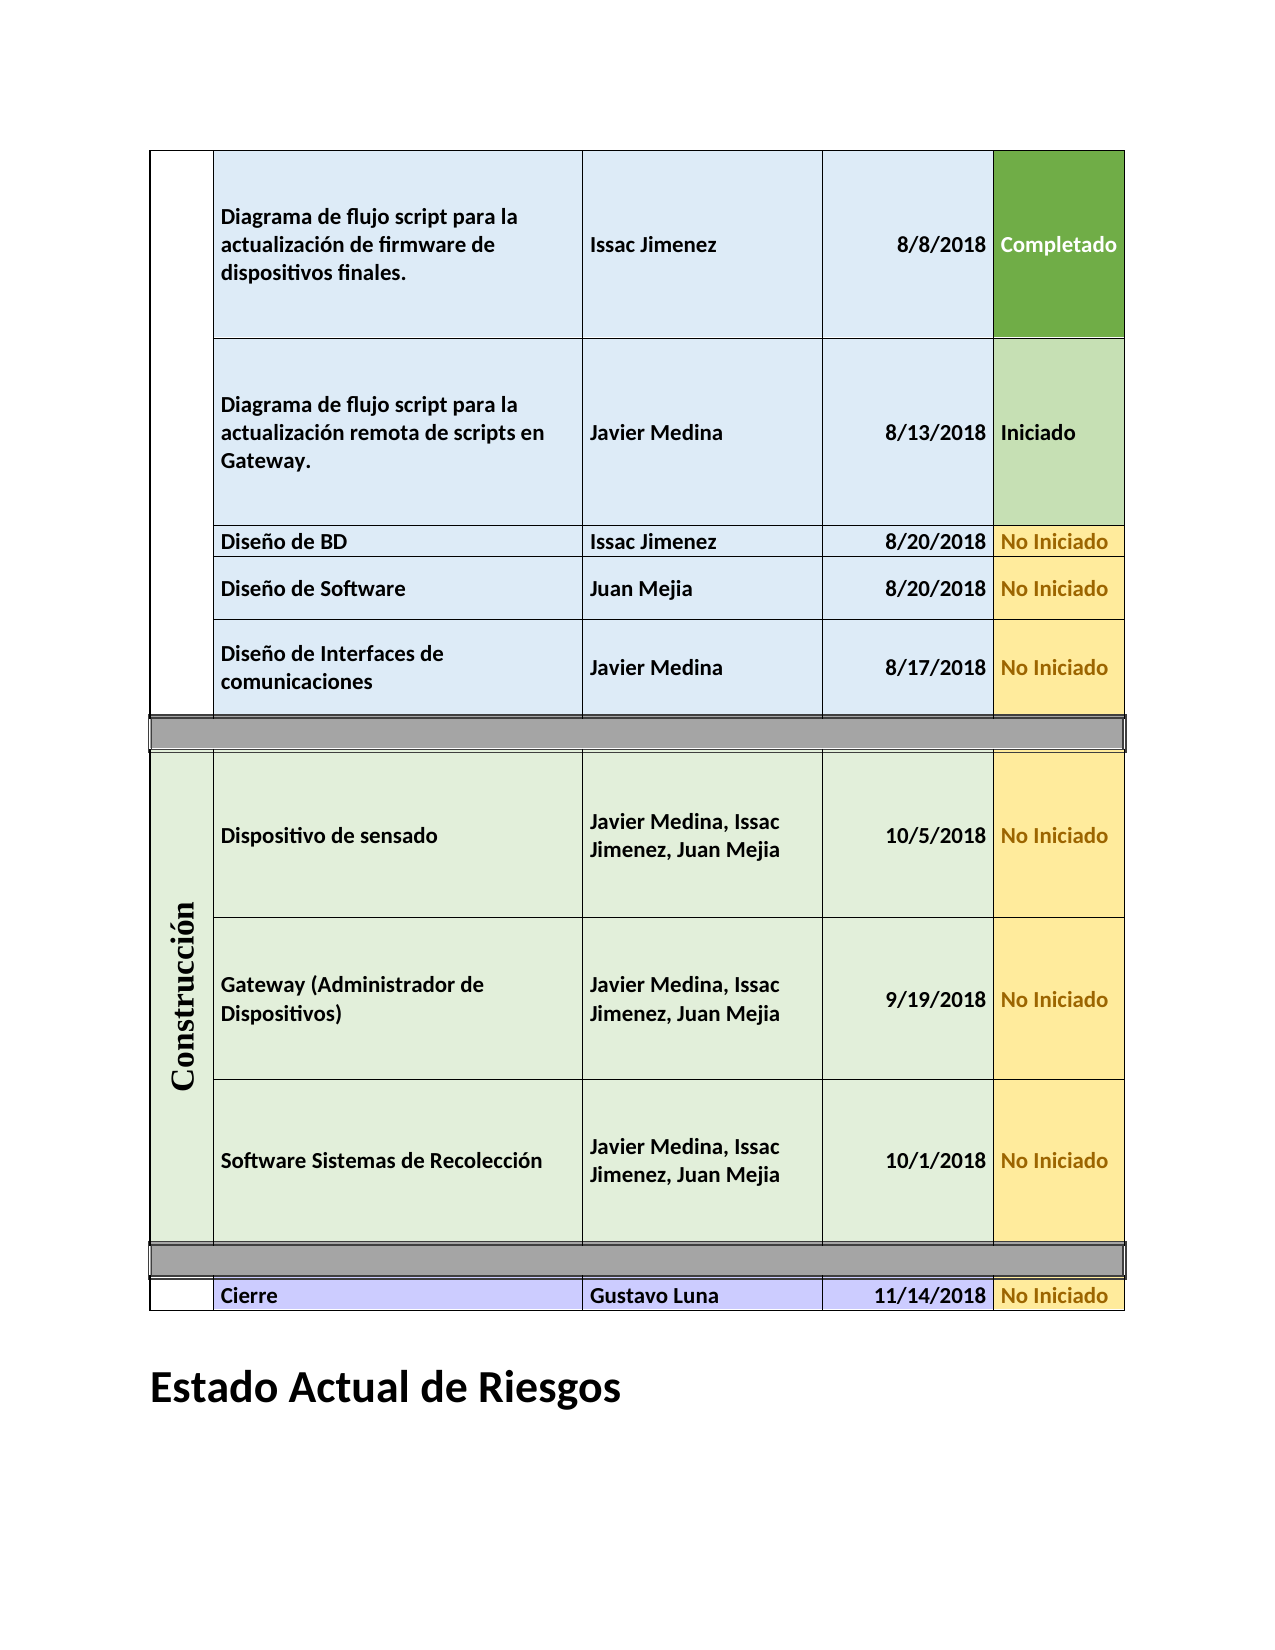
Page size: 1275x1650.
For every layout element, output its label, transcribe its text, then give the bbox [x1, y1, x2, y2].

table_cell Diseño de BD [214, 526, 582, 556]
table_cell No Iniciado [994, 526, 1124, 556]
table_cell Javier Medina [583, 620, 822, 714]
table_cell 10/5/2018 [823, 753, 993, 917]
table_cell Diseño de Software [214, 557, 582, 619]
table_cell Javier Medina, Issac Jimenez, Juan Mejia [583, 918, 822, 1079]
table_cell 8/13/2018 [823, 339, 993, 525]
table_cell Dispositivo de sensado [214, 753, 582, 917]
table_cell No Iniciado [994, 1080, 1124, 1241]
table_cell Javier Medina [583, 339, 822, 525]
table_cell Diagrama de flujo script para la actualización de firmware de dispositivos finales. [214, 151, 582, 337]
table_cell Software Sistemas de Recolección [214, 1080, 582, 1241]
table_cell Gateway (Administrador de Dispositivos) [214, 918, 582, 1079]
table_cell No Iniciado [994, 918, 1124, 1079]
text Estado Actual de Riesgos [150, 1357, 1125, 1413]
table_cell No Iniciado [994, 620, 1124, 714]
table_cell Gustavo Luna [583, 1280, 822, 1309]
table_cell 8/20/2018 [823, 526, 993, 556]
table_cell 11/14/2018 [823, 1280, 993, 1309]
table_cell Cierre [214, 1280, 582, 1309]
table_cell Iniciado [994, 339, 1124, 525]
table_cell Diseño de Interfaces de comunicaciones [214, 620, 582, 714]
table_cell Javier Medina, Issac Jimenez, Juan Mejia [583, 753, 822, 917]
table_cell 10/1/2018 [823, 1080, 993, 1241]
table_cell No Iniciado [994, 557, 1124, 619]
table_cell Completado [994, 151, 1124, 337]
table_cell Issac Jimenez [583, 151, 822, 337]
table_cell 8/17/2018 [823, 620, 993, 714]
table_cell [151, 1280, 213, 1309]
table_cell Juan Mejia [583, 557, 822, 619]
table_cell No Iniciado [994, 753, 1124, 917]
table_cell [152, 719, 1122, 748]
table_cell No Iniciado [994, 1280, 1124, 1309]
table_cell Issac Jimenez [583, 526, 822, 556]
table_cell 8/20/2018 [823, 557, 993, 619]
table_cell Diagrama de flujo script para la actualización remota de scripts en Gateway. [214, 339, 582, 525]
table_cell [152, 1246, 1122, 1275]
table_cell 8/8/2018 [823, 151, 993, 337]
table_cell Construcción [151, 753, 213, 1241]
table_cell 9/19/2018 [823, 918, 993, 1079]
table_cell Javier Medina, Issac Jimenez, Juan Mejia [583, 1080, 822, 1241]
